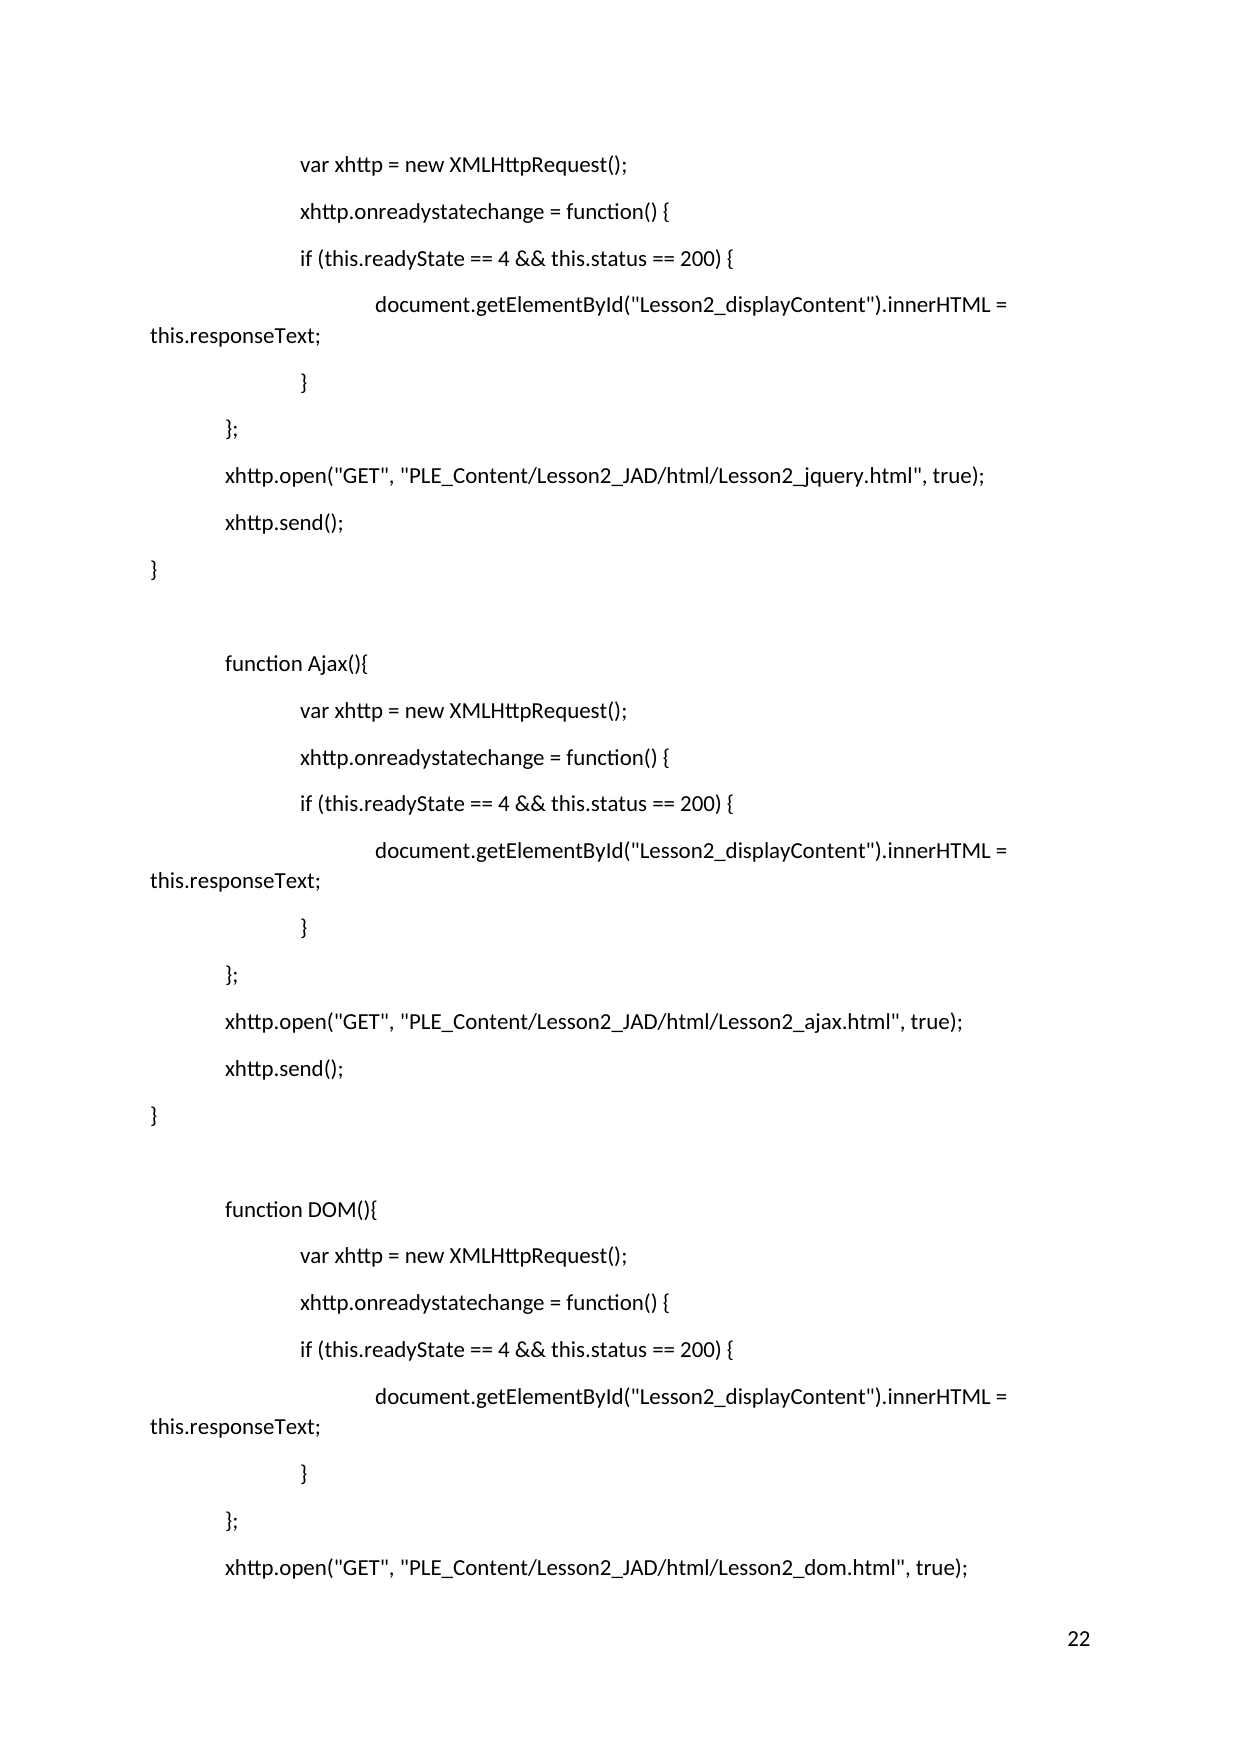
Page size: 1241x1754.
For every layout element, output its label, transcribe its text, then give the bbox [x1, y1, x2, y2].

text }; [150, 1506, 1090, 1534]
text }; [150, 960, 1090, 988]
text xhttp.open("GET", "PLE_Content/Lesson2_JAD/html/Lesson2_dom.html", true); [150, 1553, 1090, 1581]
text } [150, 555, 1090, 583]
text function Ajax(){ [150, 649, 1090, 677]
text xhttp.send(); [150, 1054, 1090, 1082]
text xhttp.open("GET", "PLE_Content/Lesson2_JAD/html/Lesson2_jquery.html", true); [150, 461, 1090, 489]
text document.getElementById("Lesson2_displayContent").innerHTML = this.responseText; [150, 291, 1090, 349]
text document.getElementById("Lesson2_displayContent").innerHTML = this.responseText; [150, 836, 1090, 895]
text if (this.readyState == 4 && this.status == 200) { [150, 244, 1090, 272]
text var xhttp = new XMLHttpRequest(); [150, 1242, 1090, 1270]
text xhttp.onreadystatechange = function() { [150, 197, 1090, 225]
text } [150, 1101, 1090, 1129]
text function DOM(){ [150, 1195, 1090, 1223]
text document.getElementById("Lesson2_displayContent").innerHTML = this.responseText; [150, 1382, 1090, 1441]
text if (this.readyState == 4 && this.status == 200) { [150, 789, 1090, 818]
text xhttp.onreadystatechange = function() { [150, 743, 1090, 771]
text xhttp.onreadystatechange = function() { [150, 1288, 1090, 1317]
text if (this.readyState == 4 && this.status == 200) { [150, 1335, 1090, 1363]
text xhttp.send(); [150, 508, 1090, 536]
text var xhttp = new XMLHttpRequest(); [150, 696, 1090, 724]
text } [150, 1459, 1090, 1487]
text xhttp.open("GET", "PLE_Content/Lesson2_JAD/html/Lesson2_ajax.html", true); [150, 1007, 1090, 1035]
text }; [150, 414, 1090, 443]
text } [150, 913, 1090, 942]
text var xhttp = new XMLHttpRequest(); [150, 150, 1090, 178]
text } [150, 368, 1090, 396]
